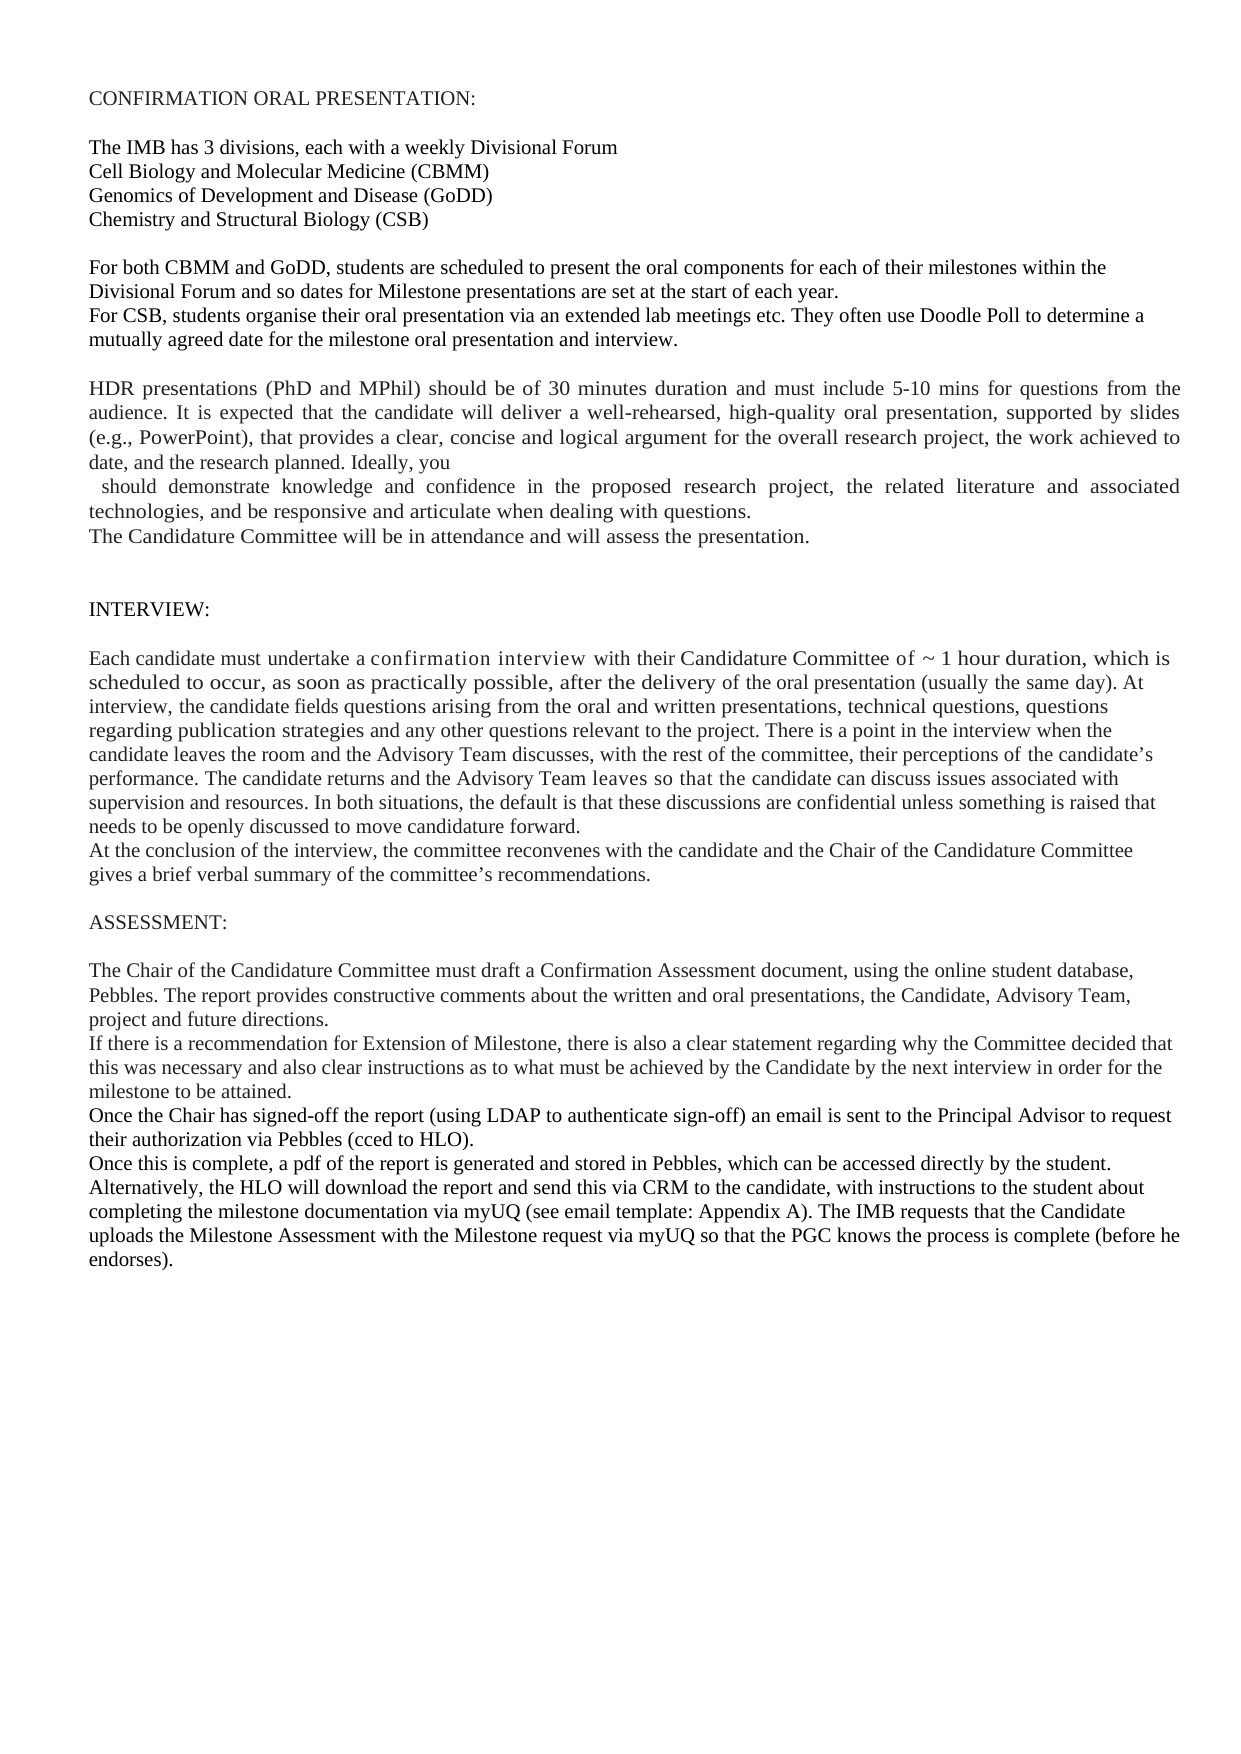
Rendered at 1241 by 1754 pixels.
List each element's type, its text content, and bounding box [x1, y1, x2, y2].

text Genomics of Development and Disease (GoDD) [88, 183, 1181, 207]
text Once this is complete, a pdf of the report is generated and stored in Pebbles, which can be accessed directly by the student. Alternatively, the HLO will download the report and send this via CRM to the candidate, with instructions to the student about completing the milestone documentation via myUQ (see email template: Appendix A). The IMB requests that the Candidate uploads the Milestone Assessment with the Milestone request via myUQ so that the PGC knows the process is complete (before he endorses). [88, 1151, 1181, 1271]
text If there is a recommendation for Extension of Milestone, there is also a clear statement regarding why the Committee decided that this was necessary and also clear instructions as to what must be achieved by the Candidate by the next interview in order for the milestone to be attained. [88, 1031, 1181, 1103]
text The Chair of the Candidature Committee must draft a Confirmation Assessment document, using the online student database, Pebbles. The report provides constructive comments about the written and oral presentations, the Candidate, Advisory Team, project and future directions. [88, 958, 1181, 1031]
text Chemistry and Structural Biology (CSB) [88, 207, 1181, 231]
text The Candidature Committee will be in attendance and will assess the presentation. [88, 524, 1181, 548]
text INTERVIEW: [88, 596, 1181, 621]
text HDR presentations (PhD and MPhil) should be of 30 minutes duration and must include 5-10 mins for questions from the audience. It is expected that the candidate will deliver a well-rehearsed, high-quality oral presentation, supported by slides (e.g., PowerPoint), that provides a clear, concise and logical argument for the overall research project, the work achieved to date, and the research planned. Ideally, you [88, 376, 1181, 474]
text Cell Biology and Molecular Medicine (CBMM) [88, 159, 1181, 183]
text For both CBMM and GoDD, students are scheduled to present the oral components for each of their milestones within the Divisional Forum and so dates for Milestone presentations are set at the start of each year. [88, 255, 1181, 303]
text For CSB, students organise their oral presentation via an extended lab meetings etc. They often use Doodle Poll to determine a mutually agreed date for the milestone oral presentation and interview. [88, 303, 1181, 351]
text ASSESSMENT: [88, 910, 1181, 934]
text Once the Chair has signed-off the report (using LDAP to authenticate sign-off) an email is sent to the Principal Advisor to request their authorization via Pebbles (cced to HLO). [88, 1103, 1181, 1151]
text should demonstrate knowledge and confidence in the proposed research project, the related literature and associated technologies, and be responsive and articulate when dealing with questions. [88, 474, 1181, 523]
text CONFIRMATION ORAL PRESENTATION: [88, 86, 1181, 109]
text The IMB has 3 divisions, each with a weekly Divisional Forum [88, 135, 1181, 159]
text At the conclusion of the interview, the committee reconvenes with the candidate and the Chair of the Candidature Committee gives a brief verbal summary of the committee’s recommendations. [88, 838, 1181, 886]
text Each candidate must undertake a confirmation interview with their Candidature Committee of ~ 1 hour duration, which is scheduled to occur, as soon as practically possible, after the delivery of the oral presentation (usually the same day). At interview, the candidate fields questions arising from the oral and written presentations, technical questions, questions regarding publication strategies and any other questions relevant to the project. There is a point in the interview when the candidate leaves the room and the Advisory Team discusses, with the rest of the committee, their perceptions of the candidate’s performance. The candidate returns and the Advisory Team leaves so that the candidate can discuss issues associated with supervision and resources. In both situations, the default is that these discussions are confidential unless something is raised that needs to be openly discussed to move candidature forward. [88, 646, 1181, 838]
